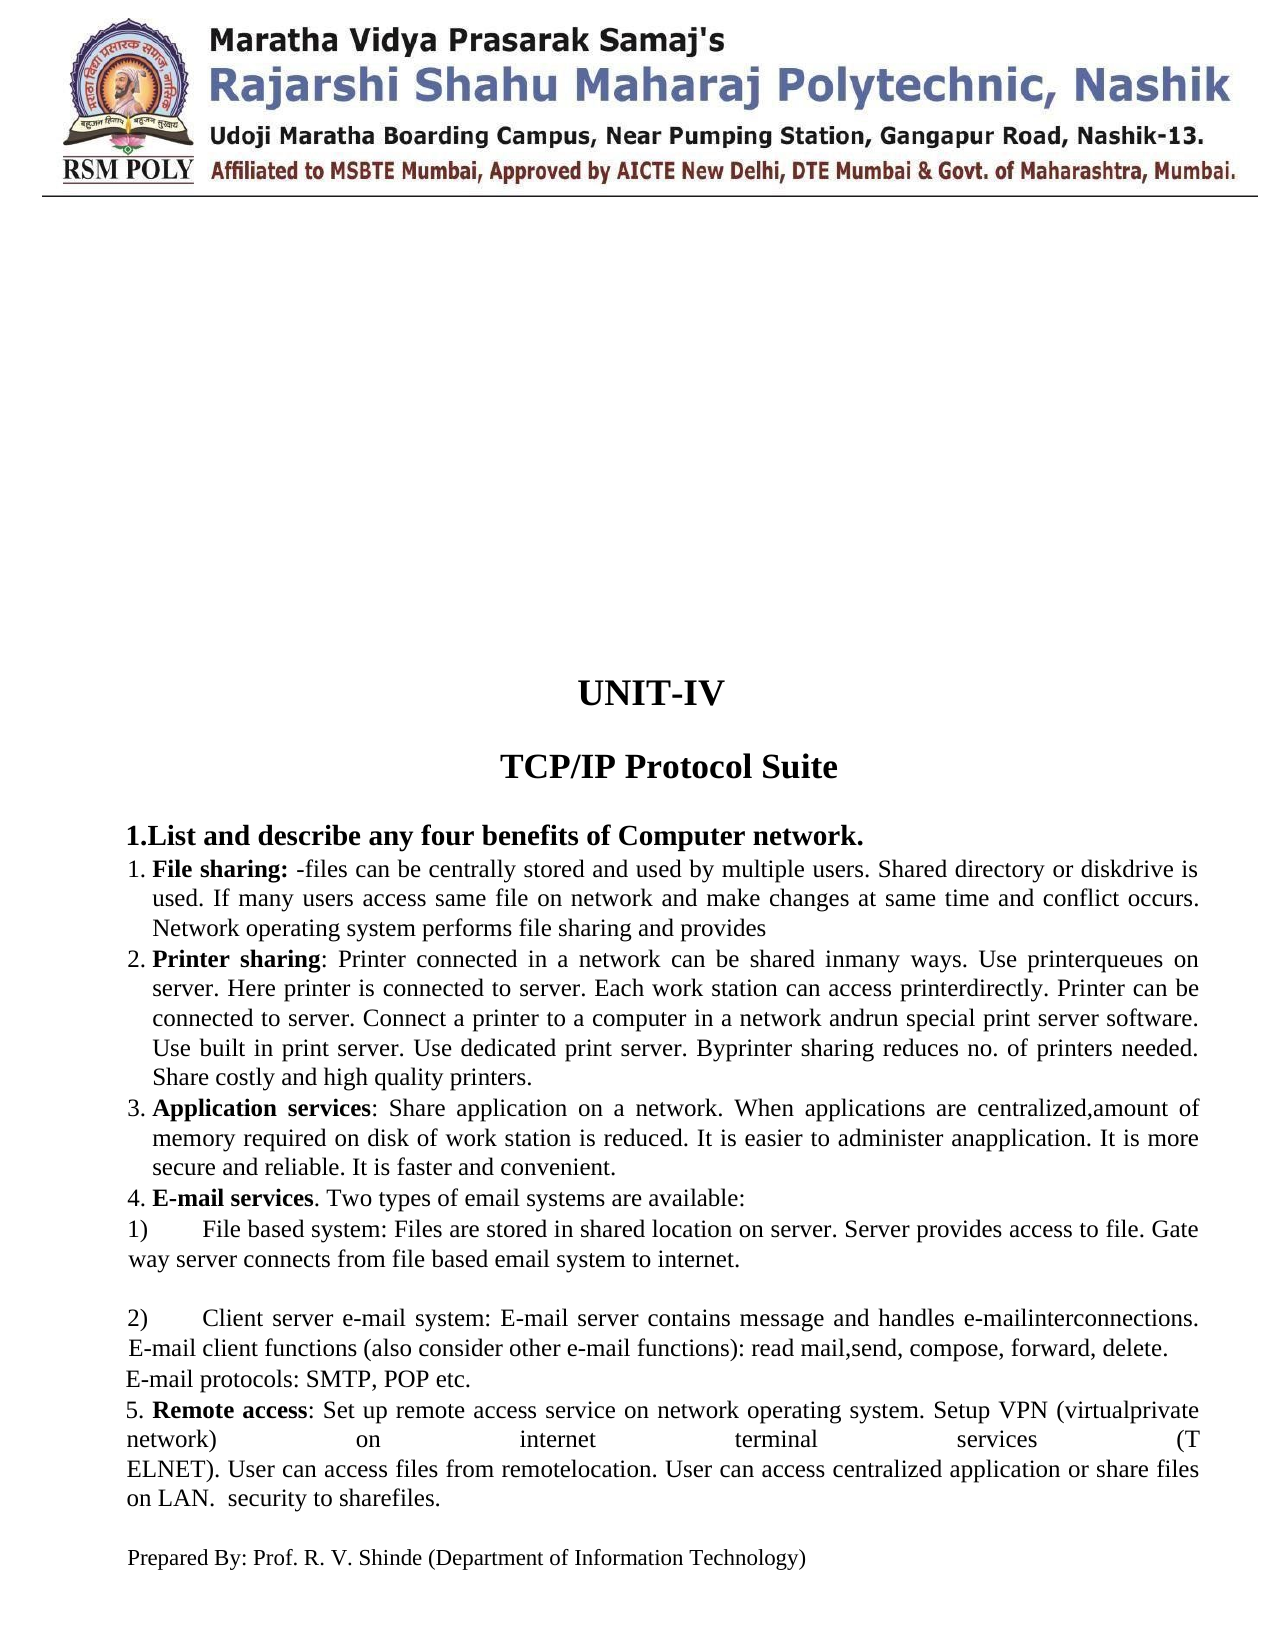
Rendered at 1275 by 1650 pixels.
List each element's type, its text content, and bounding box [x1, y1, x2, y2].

text 5. Remote access: Set up remote access service on network operating system. Setup VPN (virtualprivate network) on internet terminal services (T ELNET). User can access files from remotelocation. User can access centralized application or share files on LAN. security to sharefiles. [125, 1395, 1201, 1512]
subtitle UNIT-IV [127, 670, 1175, 713]
list Printer sharing: Printer connected in a network can be shared inmany ways. Use printerqueues on server. Here printer is connected to server. Each work station can access printerdirectly. Printer can be connected to server. Connect a printer to a computer in a network andrun special print server software. Use built in print server. Use dedicated print server. Byprinter sharing reduces no. of printers needed. Share costly and high quality printers. [127, 944, 1201, 1091]
list Application services: Share application on a network. When applications are centralized,amount of memory required on disk of work station is reduced. It is easier to administer anapplication. It is more secure and reliable. It is faster and convenient. [127, 1093, 1201, 1181]
list E-mail services. Two types of email systems are available: [127, 1183, 1201, 1212]
list Client server e-mail system: E-mail server contains message and handles e-mailinterconnections. E-mail client functions (also consider other e-mail functions): read mail,send, compose, forward, delete. [127, 1303, 1201, 1362]
picture [42, 18, 1258, 197]
list File based system: Files are stored in shared location on server. Server provides access to file. Gate way server connects from file based email system to internet. [127, 1214, 1201, 1273]
text TCP/IP Protocol Suite [127, 746, 1211, 786]
text E-mail protocols: SMTP, POP etc. [125, 1364, 1201, 1392]
text 1.List and describe any four benefits of Computer network. [125, 818, 1211, 852]
list File sharing: -files can be centrally stored and used by multiple users. Shared directory or diskdrive is used. If many users access same file on network and make changes at same time and conflict occurs. Network operating system performs file sharing and provides [127, 854, 1201, 942]
